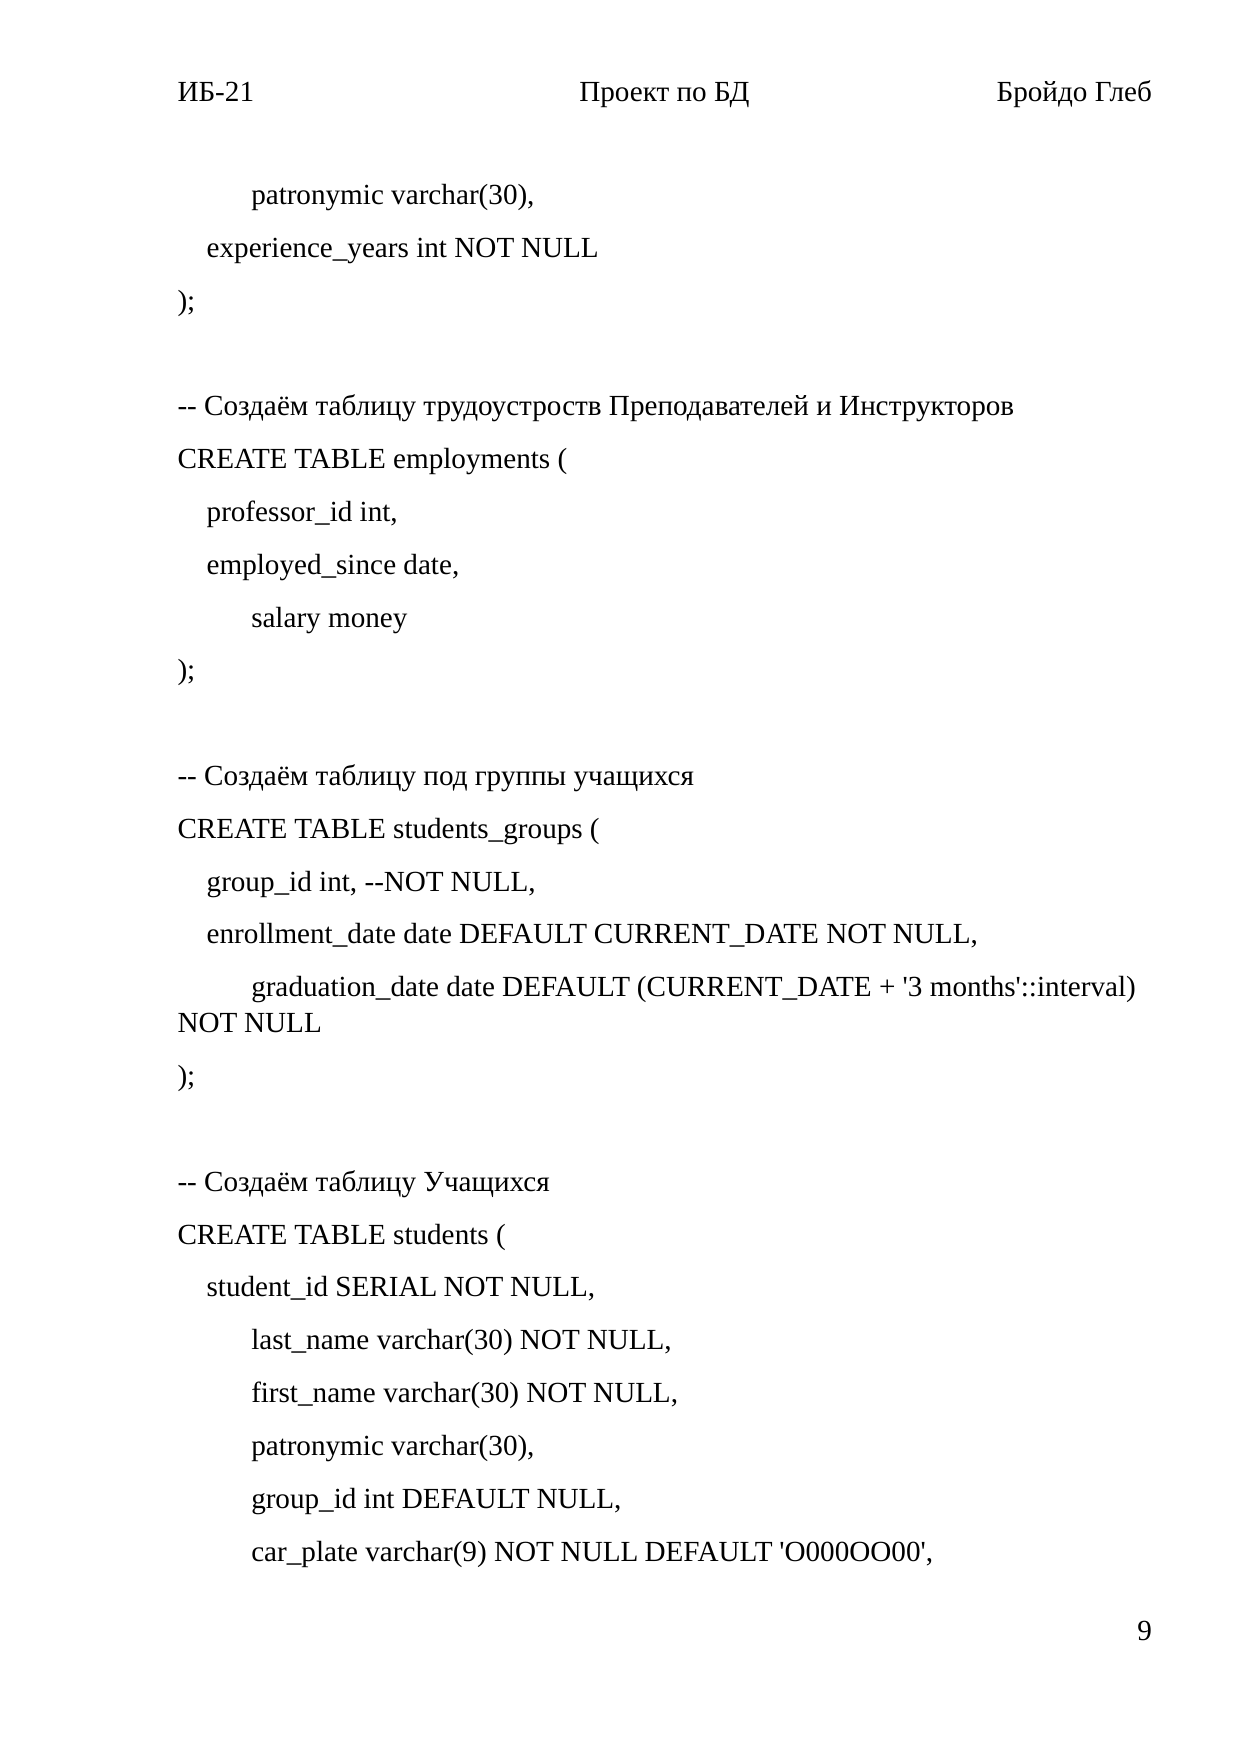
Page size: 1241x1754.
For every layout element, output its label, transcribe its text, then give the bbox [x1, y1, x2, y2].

text CREATE TABLE students ( [177, 1217, 1152, 1250]
text car_plate varchar(9) NOT NULL DEFAULT 'О000ОО00', [177, 1534, 1152, 1567]
text professor_id int, [177, 494, 1152, 528]
text first_name varchar(30) NOT NULL, [177, 1375, 1152, 1409]
text group_id int DEFAULT NULL, [177, 1481, 1152, 1514]
text student_id SERIAL NOT NULL, [177, 1269, 1152, 1303]
text ); [177, 283, 1152, 316]
text -- Создаём таблицу трудоустроств Преподавателей и Инструкторов [177, 388, 1152, 422]
text group_id int, --NOT NULL, [177, 864, 1152, 897]
text last_name varchar(30) NOT NULL, [177, 1322, 1152, 1356]
text ); [177, 652, 1152, 686]
text salary money [177, 600, 1152, 633]
text patronymic varchar(30), [177, 1428, 1152, 1462]
text -- Создаём таблицу Учащихся [177, 1164, 1152, 1197]
text enrollment_date date DEFAULT CURRENT_DATE NOT NULL, [177, 917, 1152, 950]
text employed_since date, [177, 547, 1152, 580]
text ); [177, 1058, 1152, 1092]
text experience_years int NOT NULL [177, 230, 1152, 263]
text CREATE TABLE students_groups ( [177, 811, 1152, 844]
text graduation_date date DEFAULT (CURRENT_DATE + '3 months'::interval) NOT NULL [177, 969, 1152, 1039]
text -- Создаём таблицу под группы учащихся [177, 758, 1152, 792]
text patronymic varchar(30), [177, 177, 1152, 211]
text CREATE TABLE employments ( [177, 441, 1152, 475]
